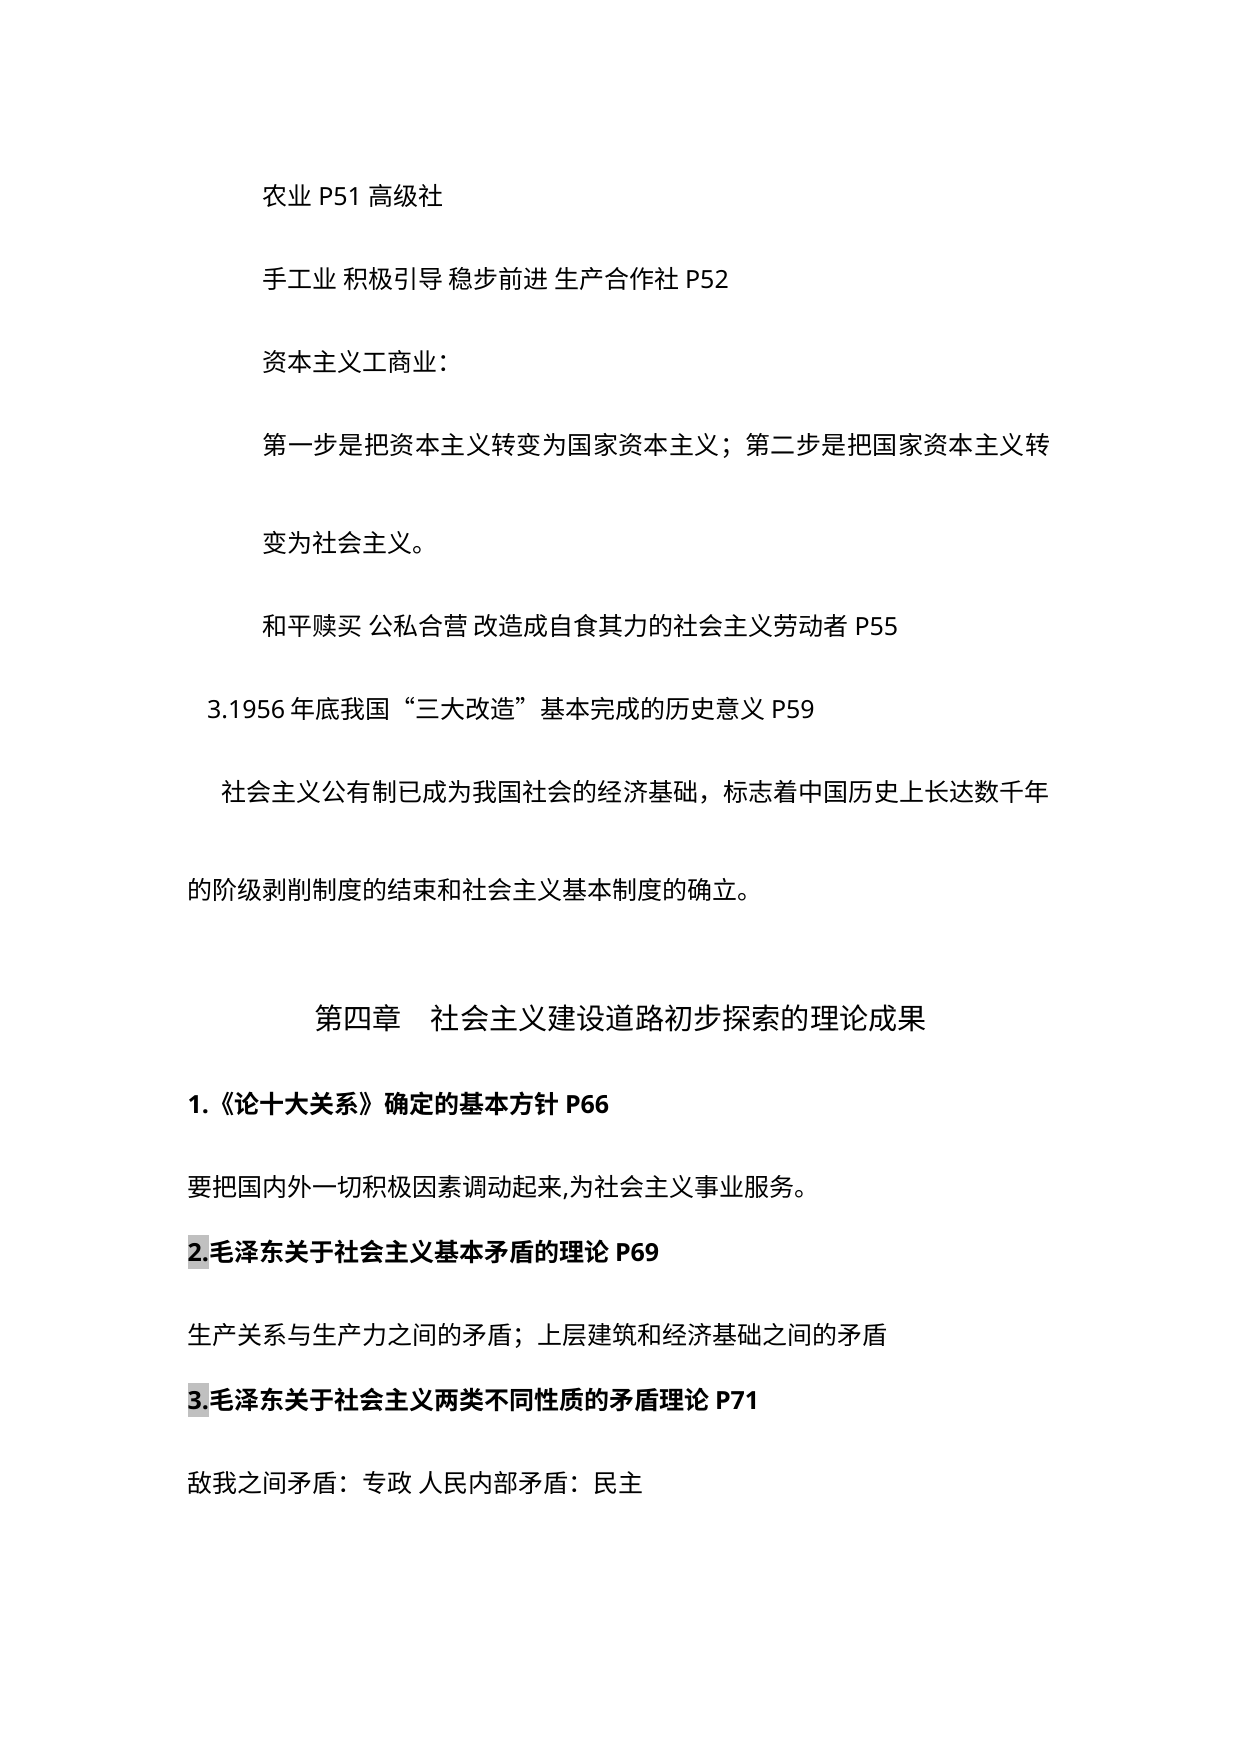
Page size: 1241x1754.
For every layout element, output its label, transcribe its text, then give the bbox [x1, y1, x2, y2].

text 要把国内外一切积极因素调动起来,为社会主义事业服务。 [187, 1153, 1053, 1218]
list 第一步是把资本主义转变为国家资本主义；第二步是把国家资本主义转变为社会主义。 [262, 411, 1053, 574]
text 第四章 社会主义建设道路初步探索的理论成果 [187, 984, 1053, 1049]
list 农业 P51 高级社 [262, 162, 1053, 227]
list 和平赎买 公私合营 改造成自食其力的社会主义劳动者 P55 [262, 592, 1053, 657]
text 2.毛泽东关于社会主义基本矛盾的理论 P69 [187, 1218, 1053, 1283]
list 手工业 积极引导 稳步前进 生产合作社 P52 [262, 245, 1053, 310]
text 1.《论十大关系》确定的基本方针 P66 [187, 1070, 1053, 1135]
text 敌我之间矛盾：专政 人民内部矛盾：民主 [187, 1449, 1053, 1514]
text 3.毛泽东关于社会主义两类不同性质的矛盾理论 P71 [187, 1366, 1053, 1431]
text 生产关系与生产力之间的矛盾；上层建筑和经济基础之间的矛盾 [187, 1301, 1053, 1366]
list 资本主义工商业： [262, 328, 1053, 393]
text 3.1956年底我国“三大改造”基本完成的历史意义 P59 [187, 675, 1053, 740]
text 社会主义公有制已成为我国社会的经济基础，标志着中国历史上长达数千年的阶级剥削制度的结束和社会主义基本制度的确立。 [187, 758, 1053, 921]
